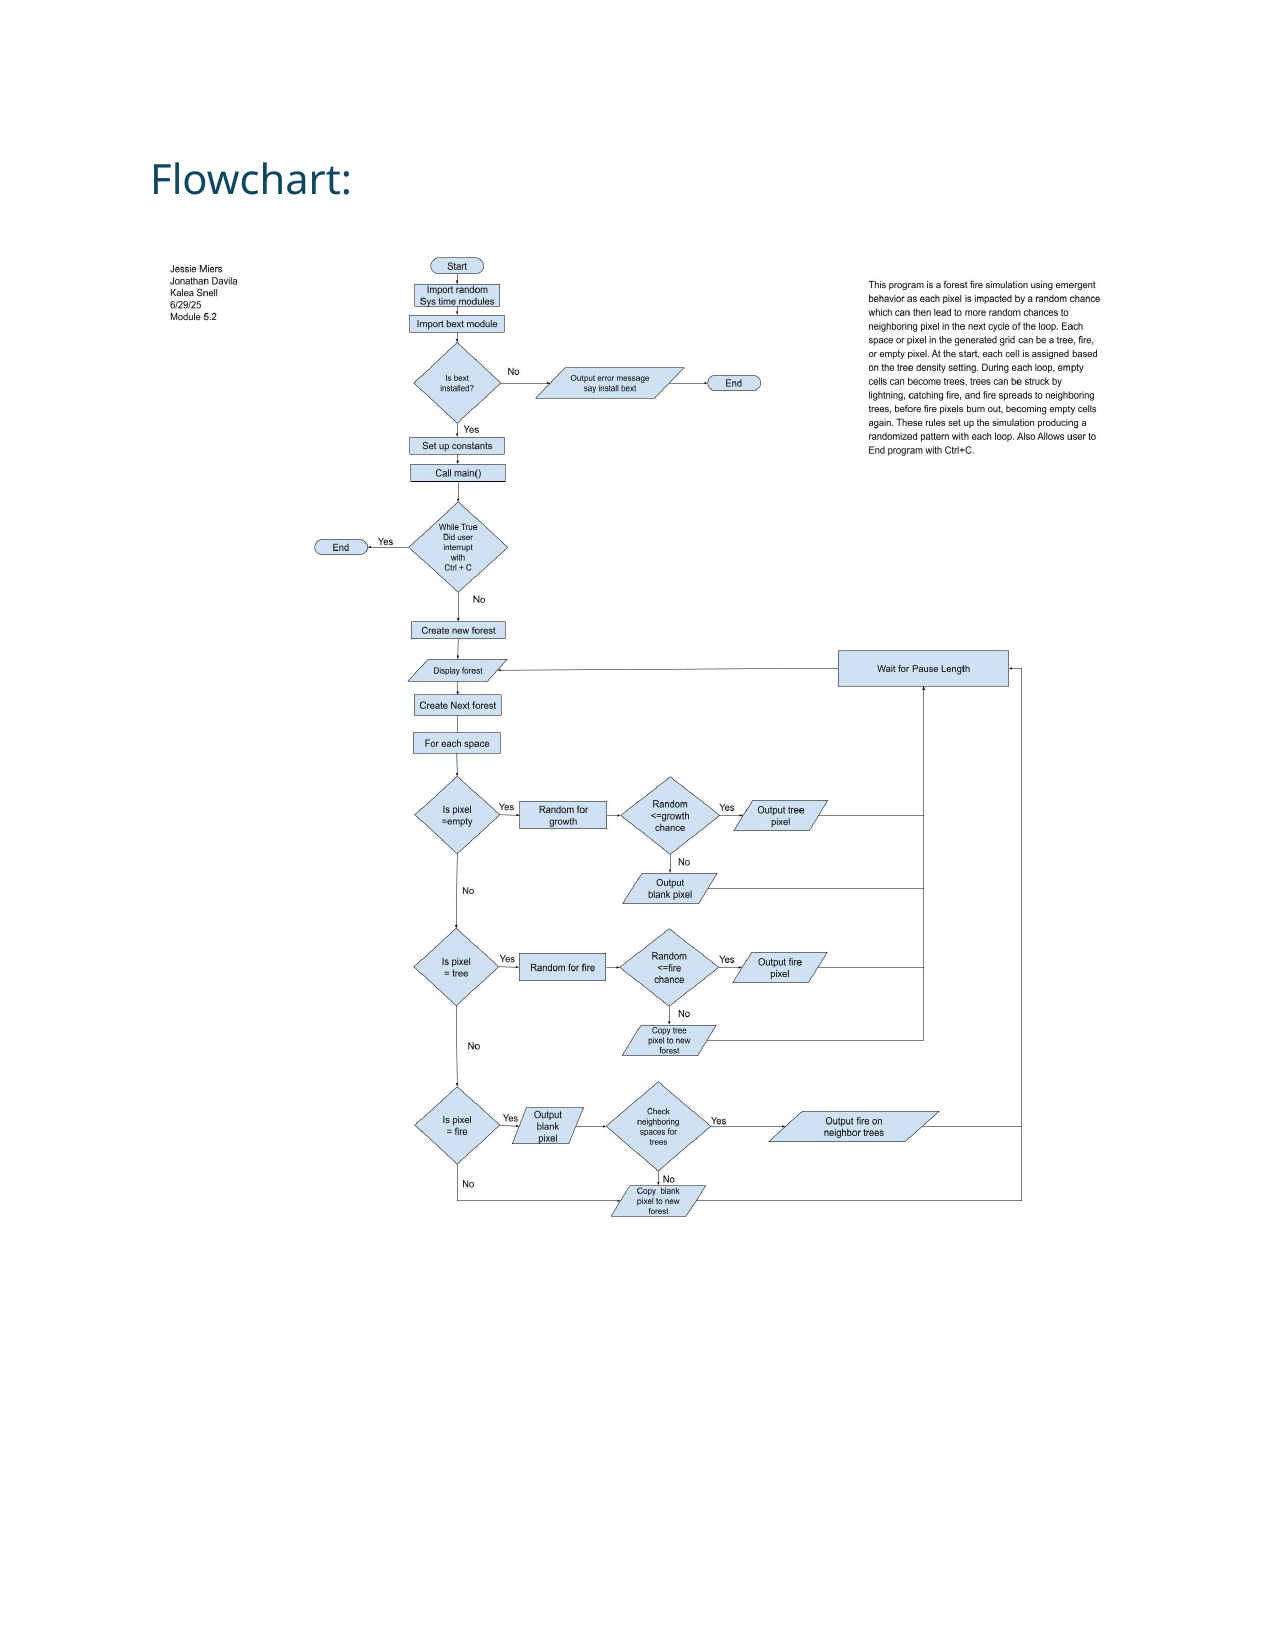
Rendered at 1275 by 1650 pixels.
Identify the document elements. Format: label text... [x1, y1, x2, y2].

subtitle Flowchart: [150, 150, 1125, 207]
picture [150, 252, 1125, 1414]
